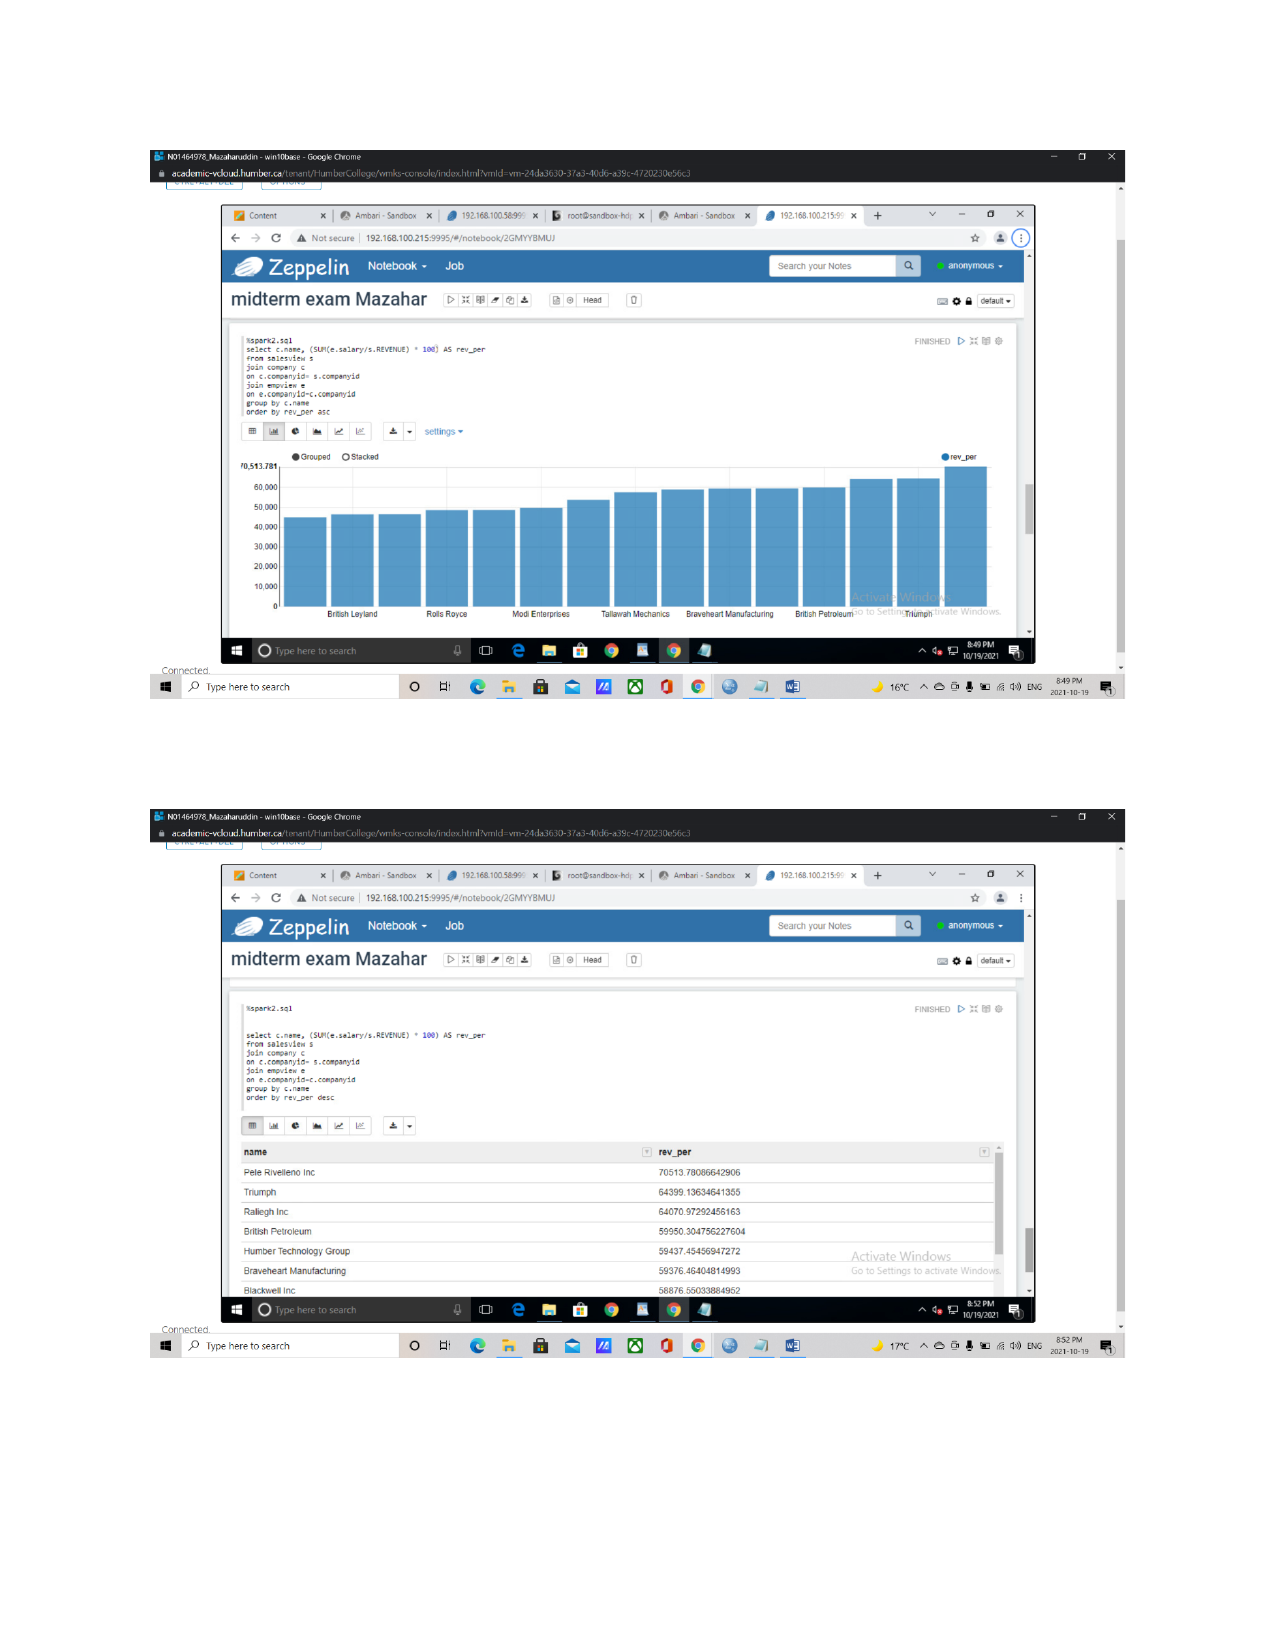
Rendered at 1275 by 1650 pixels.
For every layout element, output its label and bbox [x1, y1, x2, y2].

picture [150, 809, 1125, 1358]
picture [150, 150, 1125, 699]
